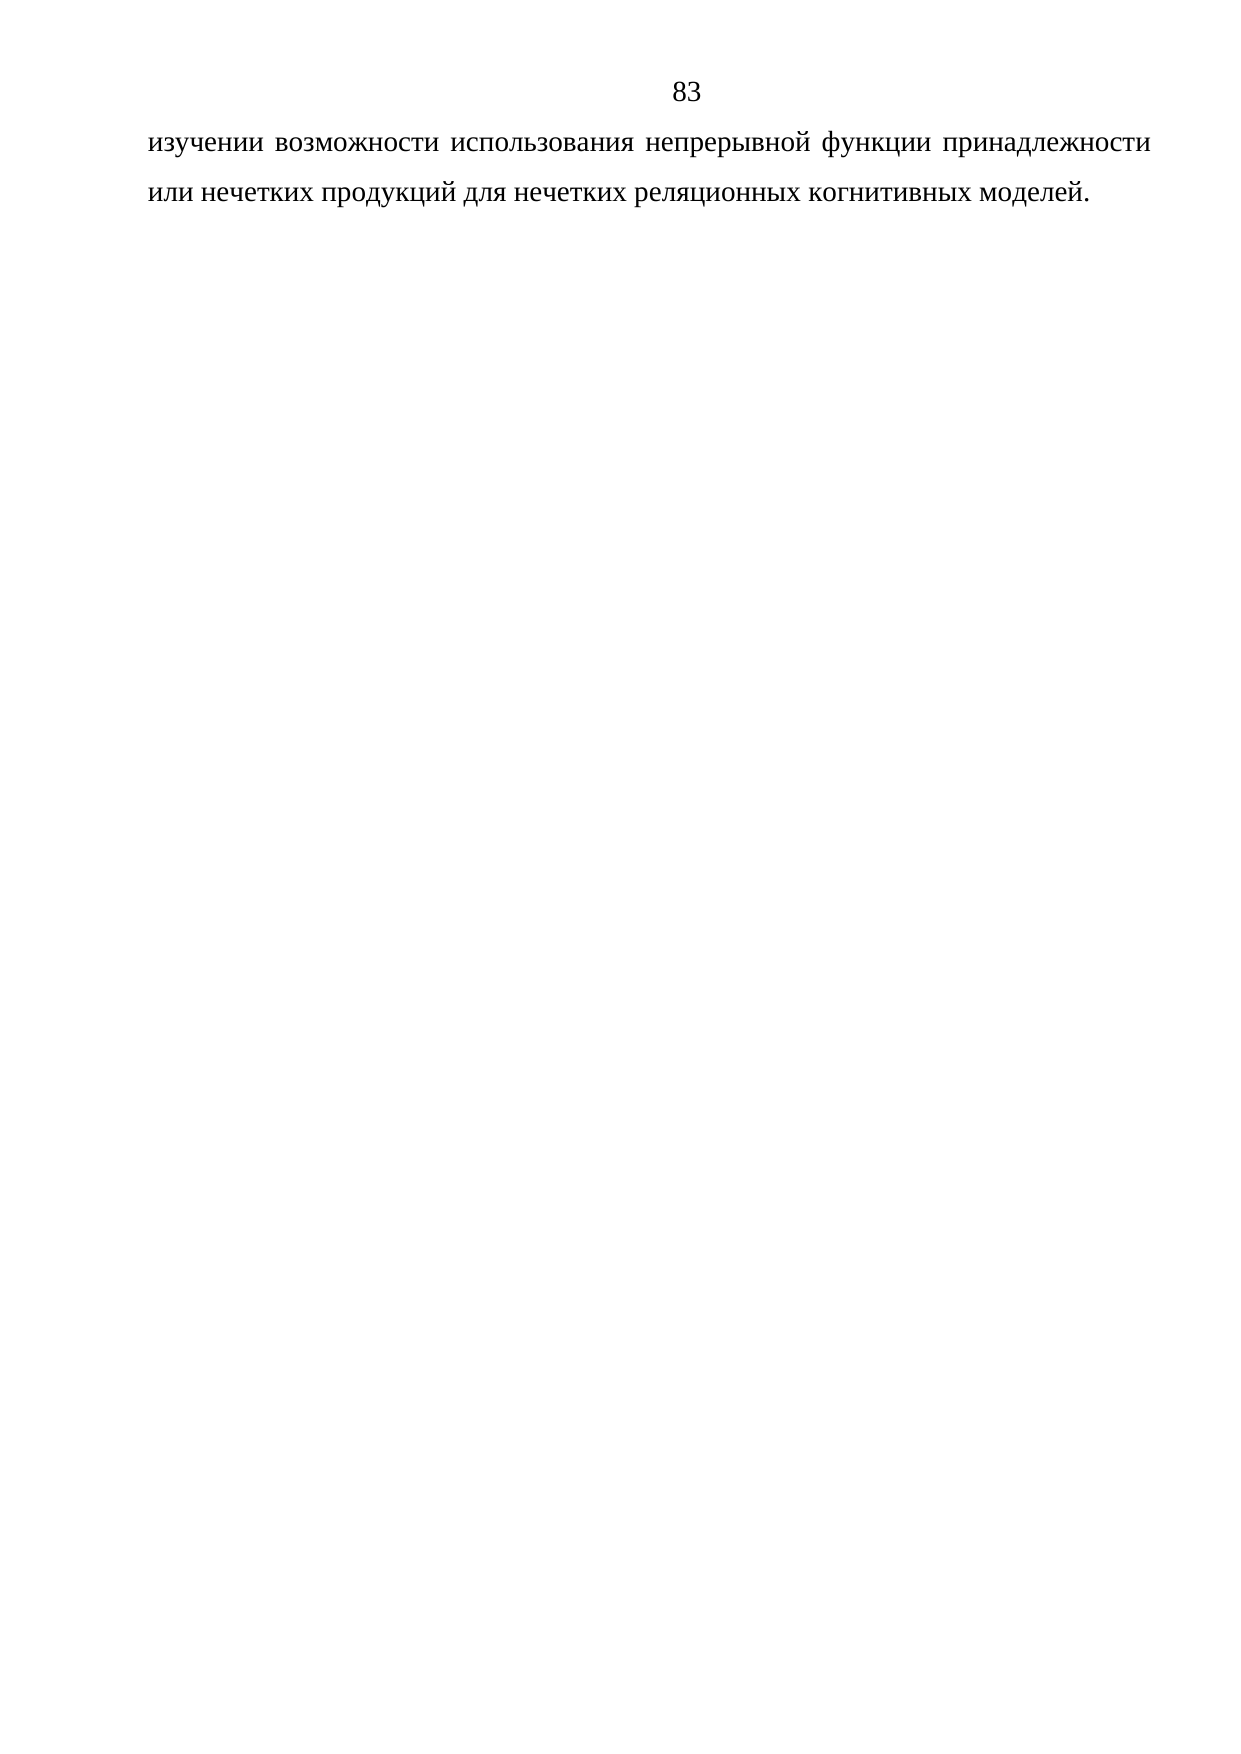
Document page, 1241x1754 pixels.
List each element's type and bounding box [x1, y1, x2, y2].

text [148, 124, 1152, 208]
